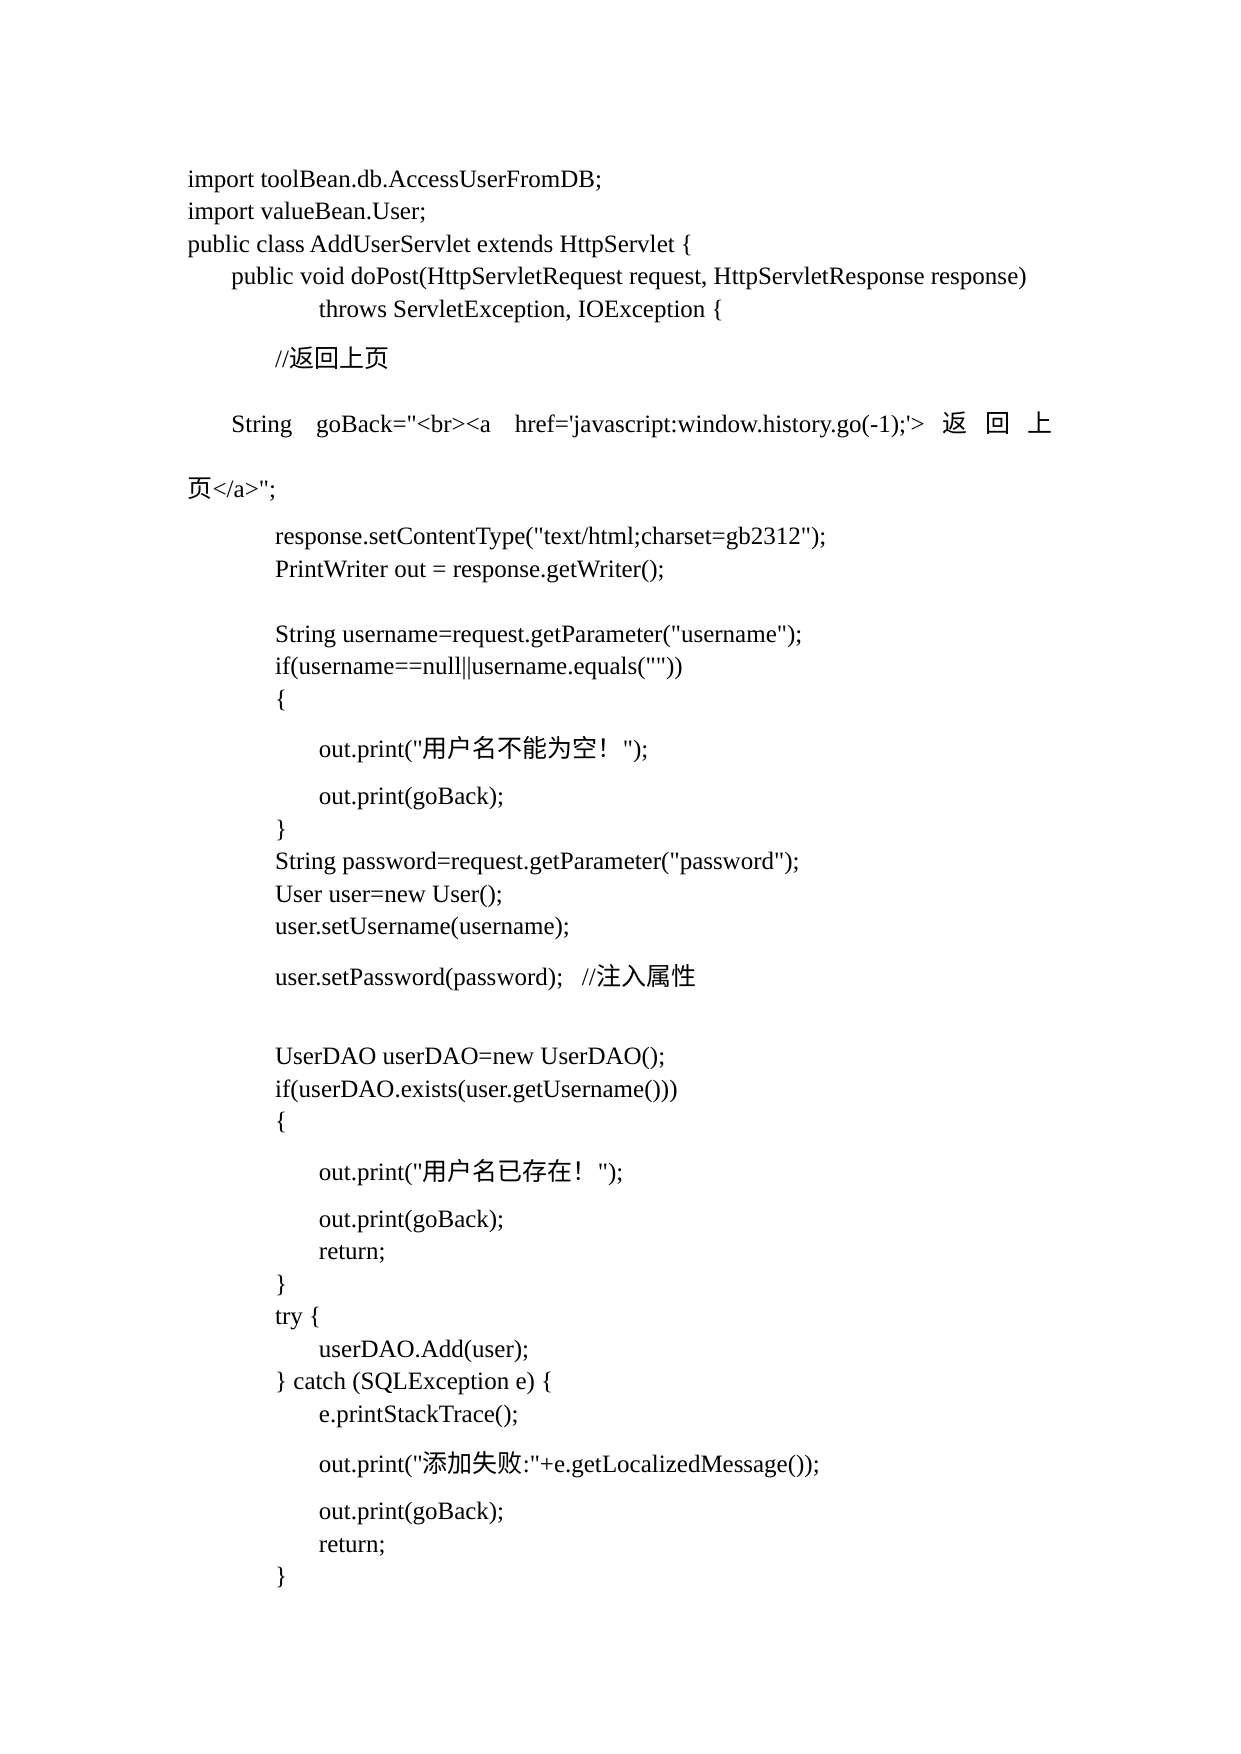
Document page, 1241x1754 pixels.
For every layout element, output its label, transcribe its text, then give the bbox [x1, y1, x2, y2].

text try { [187, 1299, 1053, 1332]
text if(userDAO.exists(user.getUsername())) [187, 1072, 1053, 1104]
text if(username==null||username.equals("")) [187, 649, 1053, 682]
text { [187, 682, 1053, 714]
text user.setUsername(username); [187, 909, 1053, 942]
text PrintWriter out = response.getWriter(); [187, 552, 1053, 584]
text out.print(goBack); [187, 779, 1053, 812]
text public void doPost(HttpServletRequest request, HttpServletResponse response) [187, 259, 1053, 292]
text out.print(goBack); [187, 1494, 1053, 1527]
text { [187, 1104, 1053, 1137]
text import toolBean.db.AccessUserFromDB; [187, 162, 1053, 194]
text UserDAO userDAO=new UserDAO(); [187, 1039, 1053, 1072]
text out.print("用户名已存在！"); [187, 1137, 1053, 1202]
text String username=request.getParameter("username"); [187, 617, 1053, 649]
text import valueBean.User; [187, 194, 1053, 227]
text } catch (SQLException e) { [187, 1364, 1053, 1397]
text } [187, 812, 1053, 844]
text //返回上页 [187, 324, 1053, 389]
text } [187, 1267, 1053, 1299]
text out.print(goBack); [187, 1202, 1053, 1234]
text return; [187, 1234, 1053, 1267]
text out.print("用户名不能为空！"); [187, 714, 1053, 779]
text response.setContentType("text/html;charset=gb2312"); [187, 519, 1053, 552]
text e.printStackTrace(); [187, 1397, 1053, 1429]
text userDAO.Add(user); [187, 1332, 1053, 1364]
text out.print("添加失败:"+e.getLocalizedMessage()); [187, 1429, 1053, 1494]
text throws ServletException, IOException { [187, 292, 1053, 324]
text } [187, 1559, 1053, 1592]
text user.setPassword(password); //注入属性 [187, 942, 1053, 1007]
text String goBack="<br><a href='javascript:window.history.go(-1);'>返回上页</a>"; [187, 389, 1053, 519]
text return; [187, 1527, 1053, 1559]
text String password=request.getParameter("password"); [187, 844, 1053, 877]
text public class AddUserServlet extends HttpServlet { [187, 227, 1053, 259]
text User user=new User(); [187, 877, 1053, 909]
